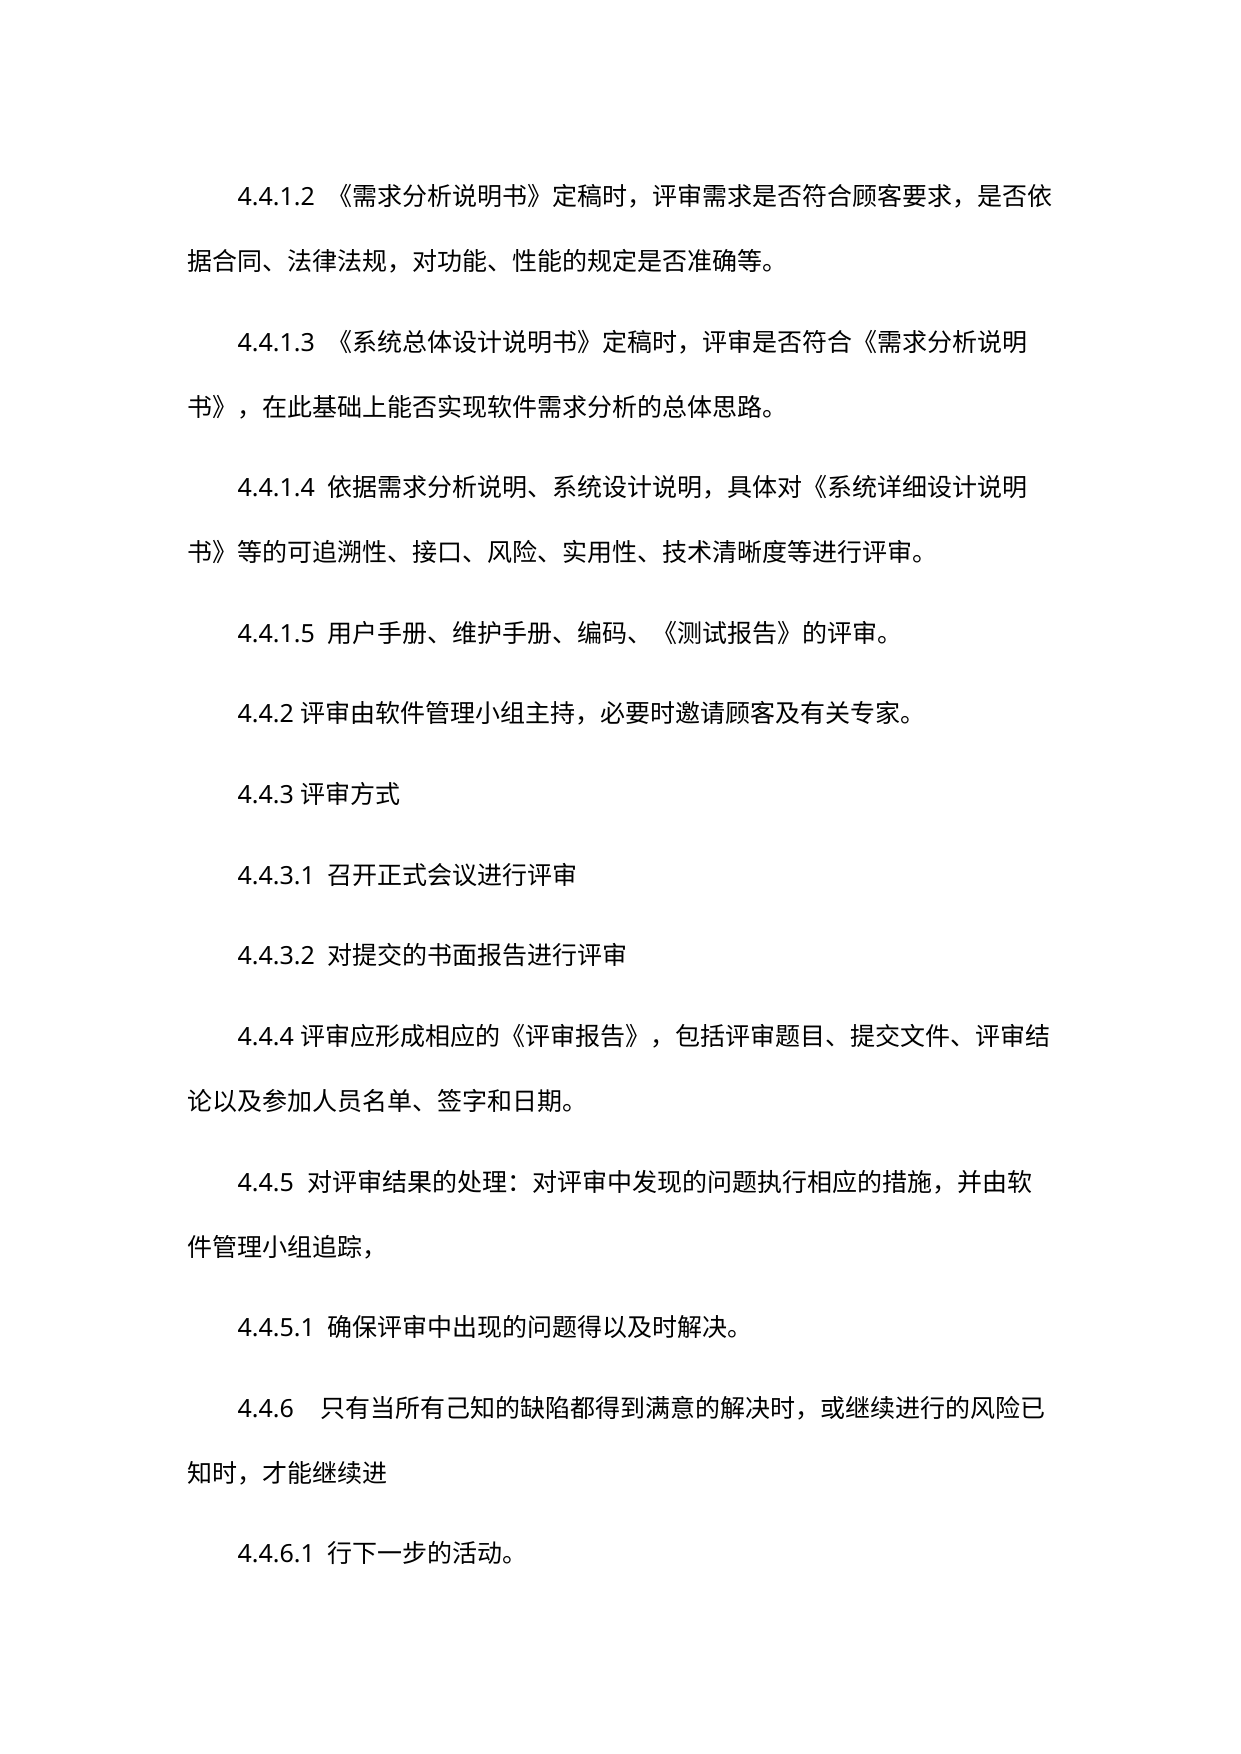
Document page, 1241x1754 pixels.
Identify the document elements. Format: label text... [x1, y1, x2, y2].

text 4.4.3 评审方式 [187, 760, 1053, 825]
text 4.4.1.3 《系统总体设计说明书》定稿时，评审是否符合《需求分析说明书》，在此基础上能否实现软件需求分析的总体思路。 [187, 308, 1053, 438]
text 4.4.1.5 用户手册、维护手册、编码、《测试报告》的评审。 [187, 599, 1053, 664]
text 4.4.2 评审由软件管理小组主持，必要时邀请顾客及有关专家。 [187, 679, 1053, 744]
text 4.4.5 对评审结果的处理：对评审中发现的问题执行相应的措施，并由软件管理小组追踪， [187, 1148, 1053, 1278]
text 4.4.1.2 《需求分析说明书》定稿时，评审需求是否符合顾客要求，是否依据合同、法律法规，对功能、性能的规定是否准确等。 [187, 162, 1053, 292]
text 4.4.3.1 召开正式会议进行评审 [187, 841, 1053, 906]
text 4.4.6 只有当所有己知的缺陷都得到满意的解决时，或继续进行的风险已知时，才能继续进 [187, 1374, 1053, 1504]
text 4.4.4 评审应形成相应的《评审报告》，包括评审题目、提交文件、评审结论以及参加人员名单、签字和日期。 [187, 1002, 1053, 1132]
text 4.4.1.4 依据需求分析说明、系统设计说明，具体对《系统详细设计说明书》等的可追溯性、接口、风险、实用性、技术清晰度等进行评审。 [187, 453, 1053, 583]
text 4.4.5.1 确保评审中出现的问题得以及时解决。 [187, 1293, 1053, 1358]
text 4.4.3.2 对提交的书面报告进行评审 [187, 921, 1053, 986]
text 4.4.6.1 行下一步的活动。 [187, 1519, 1053, 1584]
